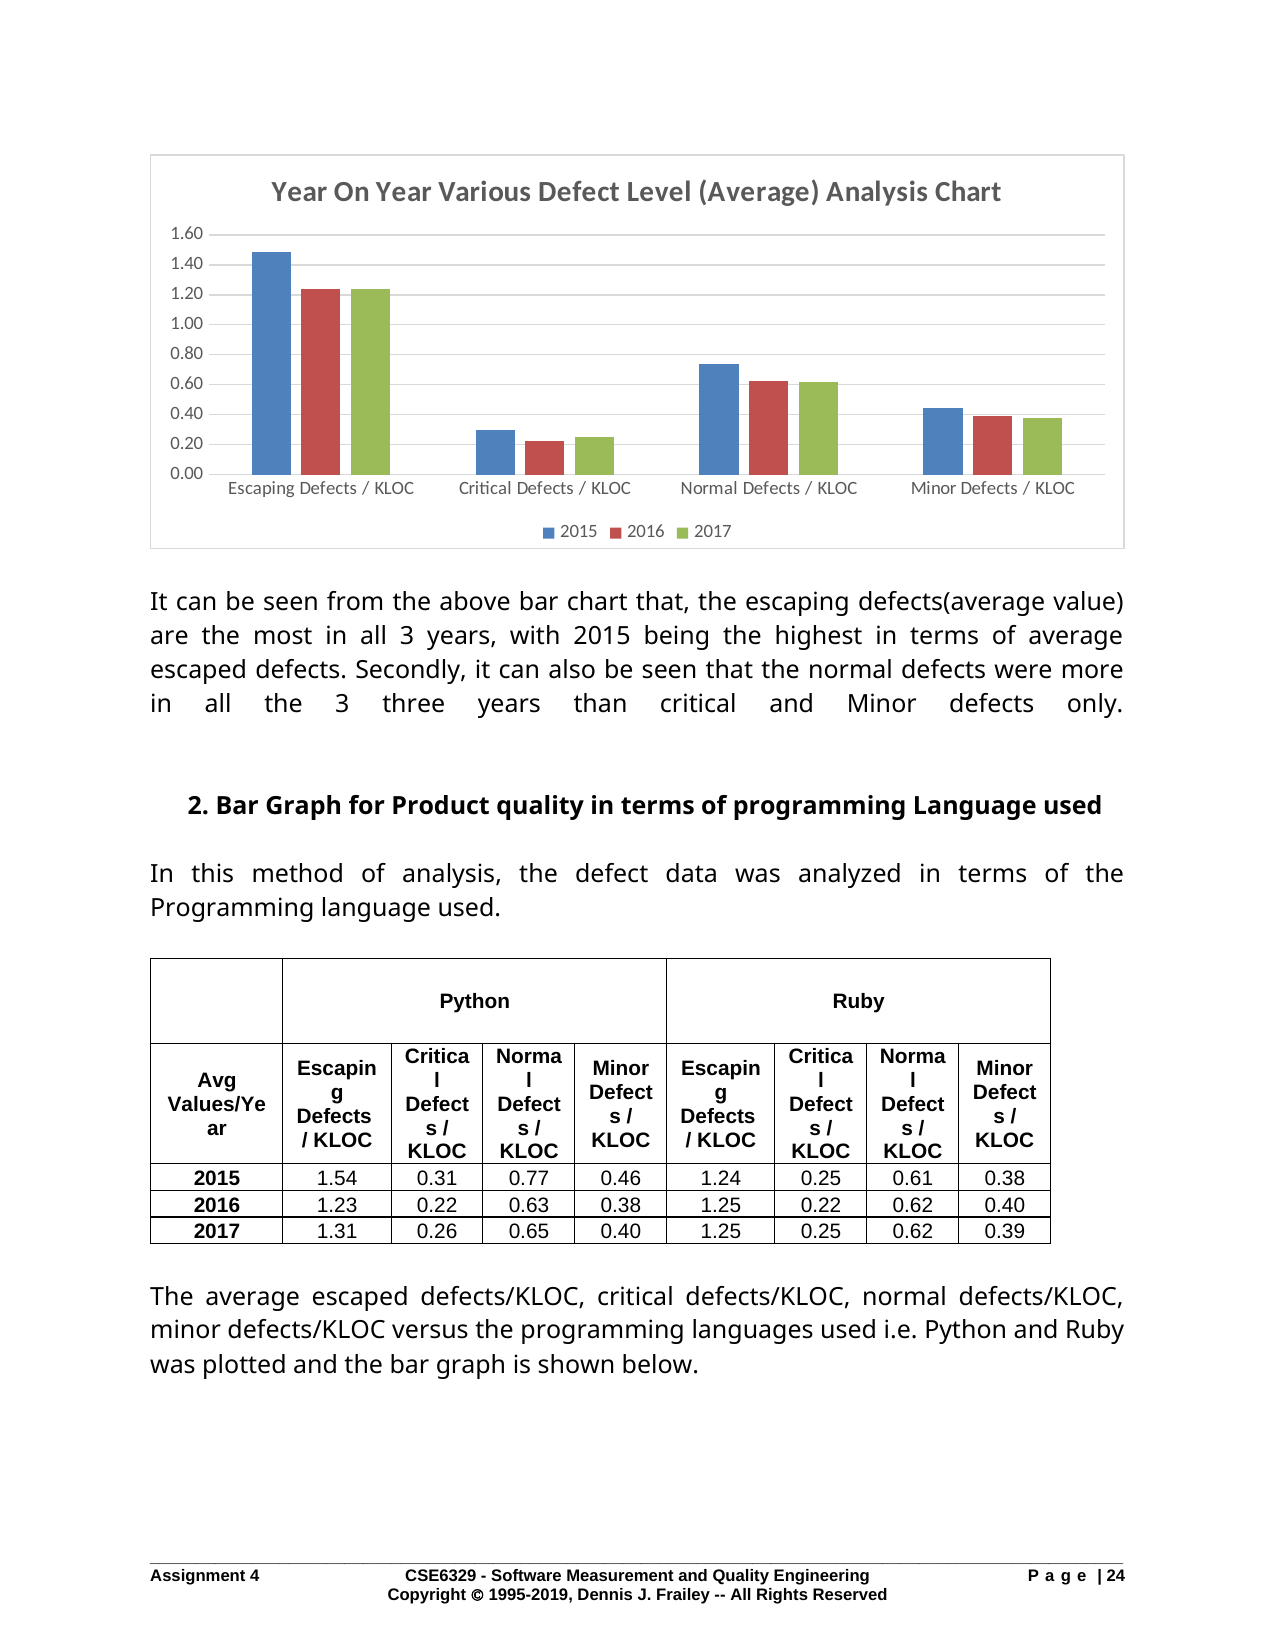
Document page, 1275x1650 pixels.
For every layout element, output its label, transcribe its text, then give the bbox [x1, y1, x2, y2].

table_cell 0.77 [483, 1164, 574, 1190]
table_cell 1.25 [667, 1191, 774, 1216]
table_cell 0.46 [575, 1164, 666, 1190]
table_cell 0.63 [483, 1191, 574, 1216]
table_cell 1.25 [667, 1218, 774, 1243]
table_cell 0.40 [959, 1191, 1050, 1216]
text In this method of analysis, the defect data was analyzed in terms of the Programming language used. [150, 856, 1125, 924]
table_cell 0.65 [483, 1218, 574, 1243]
table_cell 0.40 [575, 1218, 666, 1243]
table_header Ruby [667, 959, 1050, 1042]
table_cell Minor Defects / KLOC [575, 1044, 666, 1163]
table_cell Escaping Defects / KLOC [283, 1044, 391, 1163]
table_cell Critical Defects / KLOC [775, 1044, 866, 1163]
table_cell Critical Defects / KLOC [392, 1044, 482, 1163]
table_cell Normal Defects / KLOC [867, 1044, 958, 1163]
table_cell 1.24 [667, 1164, 774, 1190]
table_cell 0.31 [392, 1164, 482, 1190]
table_cell 0.61 [867, 1164, 958, 1190]
table_cell 2016 [151, 1191, 282, 1216]
table_cell 2015 [151, 1164, 282, 1190]
table_cell 0.25 [775, 1164, 866, 1190]
table_header Python [283, 959, 666, 1042]
text 2. Bar Graph for Product quality in terms of programming Language used [187, 788, 1125, 822]
table_cell 1.23 [283, 1191, 391, 1216]
table_header [151, 959, 282, 1042]
text It can be seen from the above bar chart that, the escaping defects(average value) are the most in all 3 years, with 2015 being the highest in terms of average escaped defects. Secondly, it can also be seen that the normal defects were more in all the 3 three years than critical and Minor defects only. [150, 583, 1125, 754]
table_cell 0.38 [575, 1191, 666, 1216]
table_cell 0.39 [959, 1218, 1050, 1243]
table_cell 0.38 [959, 1164, 1050, 1190]
table_cell 0.62 [867, 1191, 958, 1216]
table_cell Normal Defects / KLOC [483, 1044, 574, 1163]
text The average escaped defects/KLOC, critical defects/KLOC, normal defects/KLOC, minor defects/KLOC versus the programming languages used i.e. Python and Ruby was plotted and the bar graph is shown below. [150, 1278, 1125, 1380]
table_cell 0.22 [392, 1191, 482, 1216]
table_cell 1.31 [283, 1218, 391, 1243]
table_cell Avg Values/Year [151, 1044, 282, 1163]
table_cell 0.62 [867, 1218, 958, 1243]
table_cell 0.26 [392, 1218, 482, 1243]
table_cell 2017 [151, 1218, 282, 1243]
table_cell Escaping Defects / KLOC [667, 1044, 774, 1163]
table_cell Minor Defects / KLOC [959, 1044, 1050, 1163]
table_cell 0.25 [775, 1218, 866, 1243]
table_cell 0.22 [775, 1191, 866, 1216]
table_cell 1.54 [283, 1164, 391, 1190]
